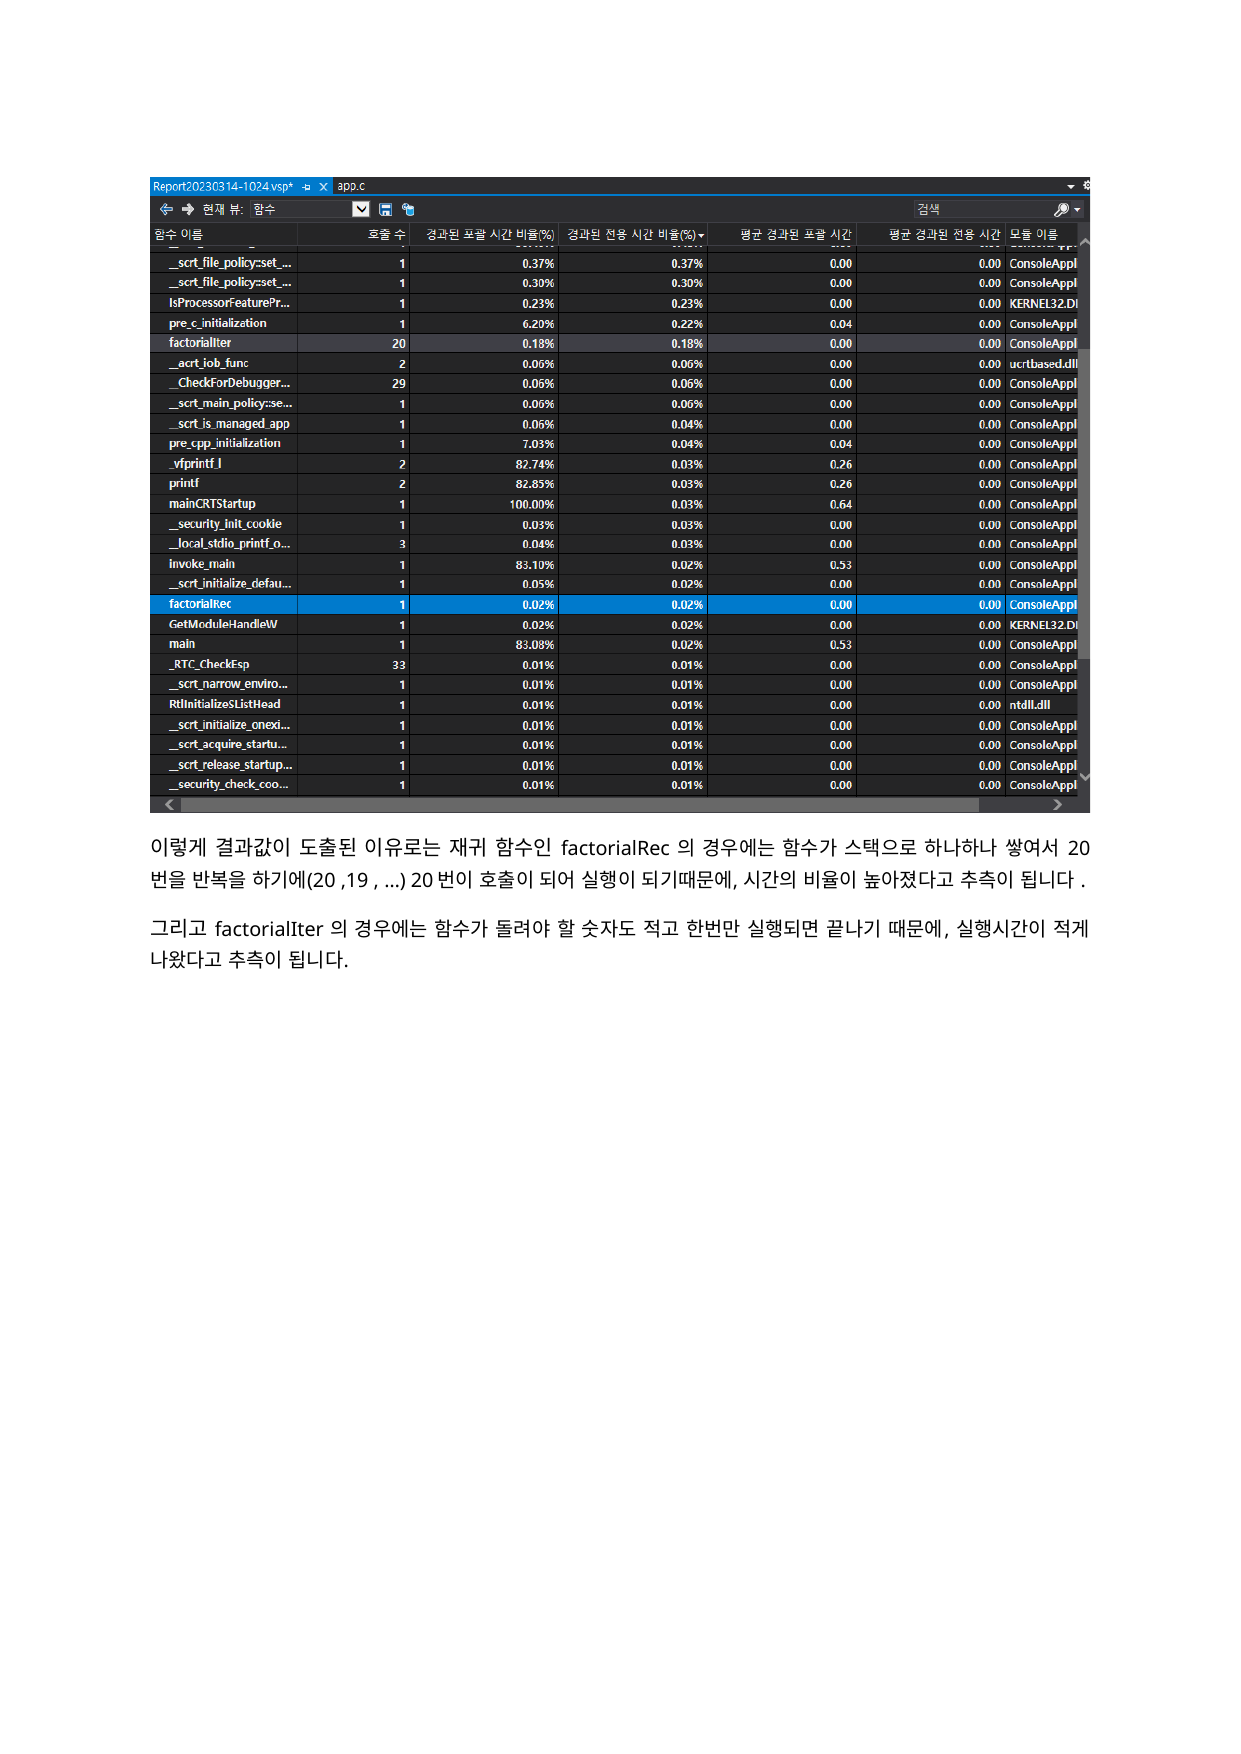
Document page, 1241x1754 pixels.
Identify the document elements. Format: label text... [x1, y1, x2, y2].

text 이렇게 결과값이 도출된 이유로는 재귀 함수인 factorialRec 의 경우에는 함수가 스택으로 하나하나 쌓여서 20 번을 반복을 하기에(20 ,19 , …) 20번이 호출이 되어 실행이 되기때문에, 시간의 비율이 높아졌다고 추측이 됩니다 . [150, 832, 1090, 893]
picture [150, 177, 1091, 813]
text 그리고 factorialIter 의 경우에는 함수가 돌려야 할 숫자도 적고 한번만 실행되면 끝나기 때문에, 실행시간이 적게 나왔다고 추측이 됩니다. [150, 912, 1090, 973]
